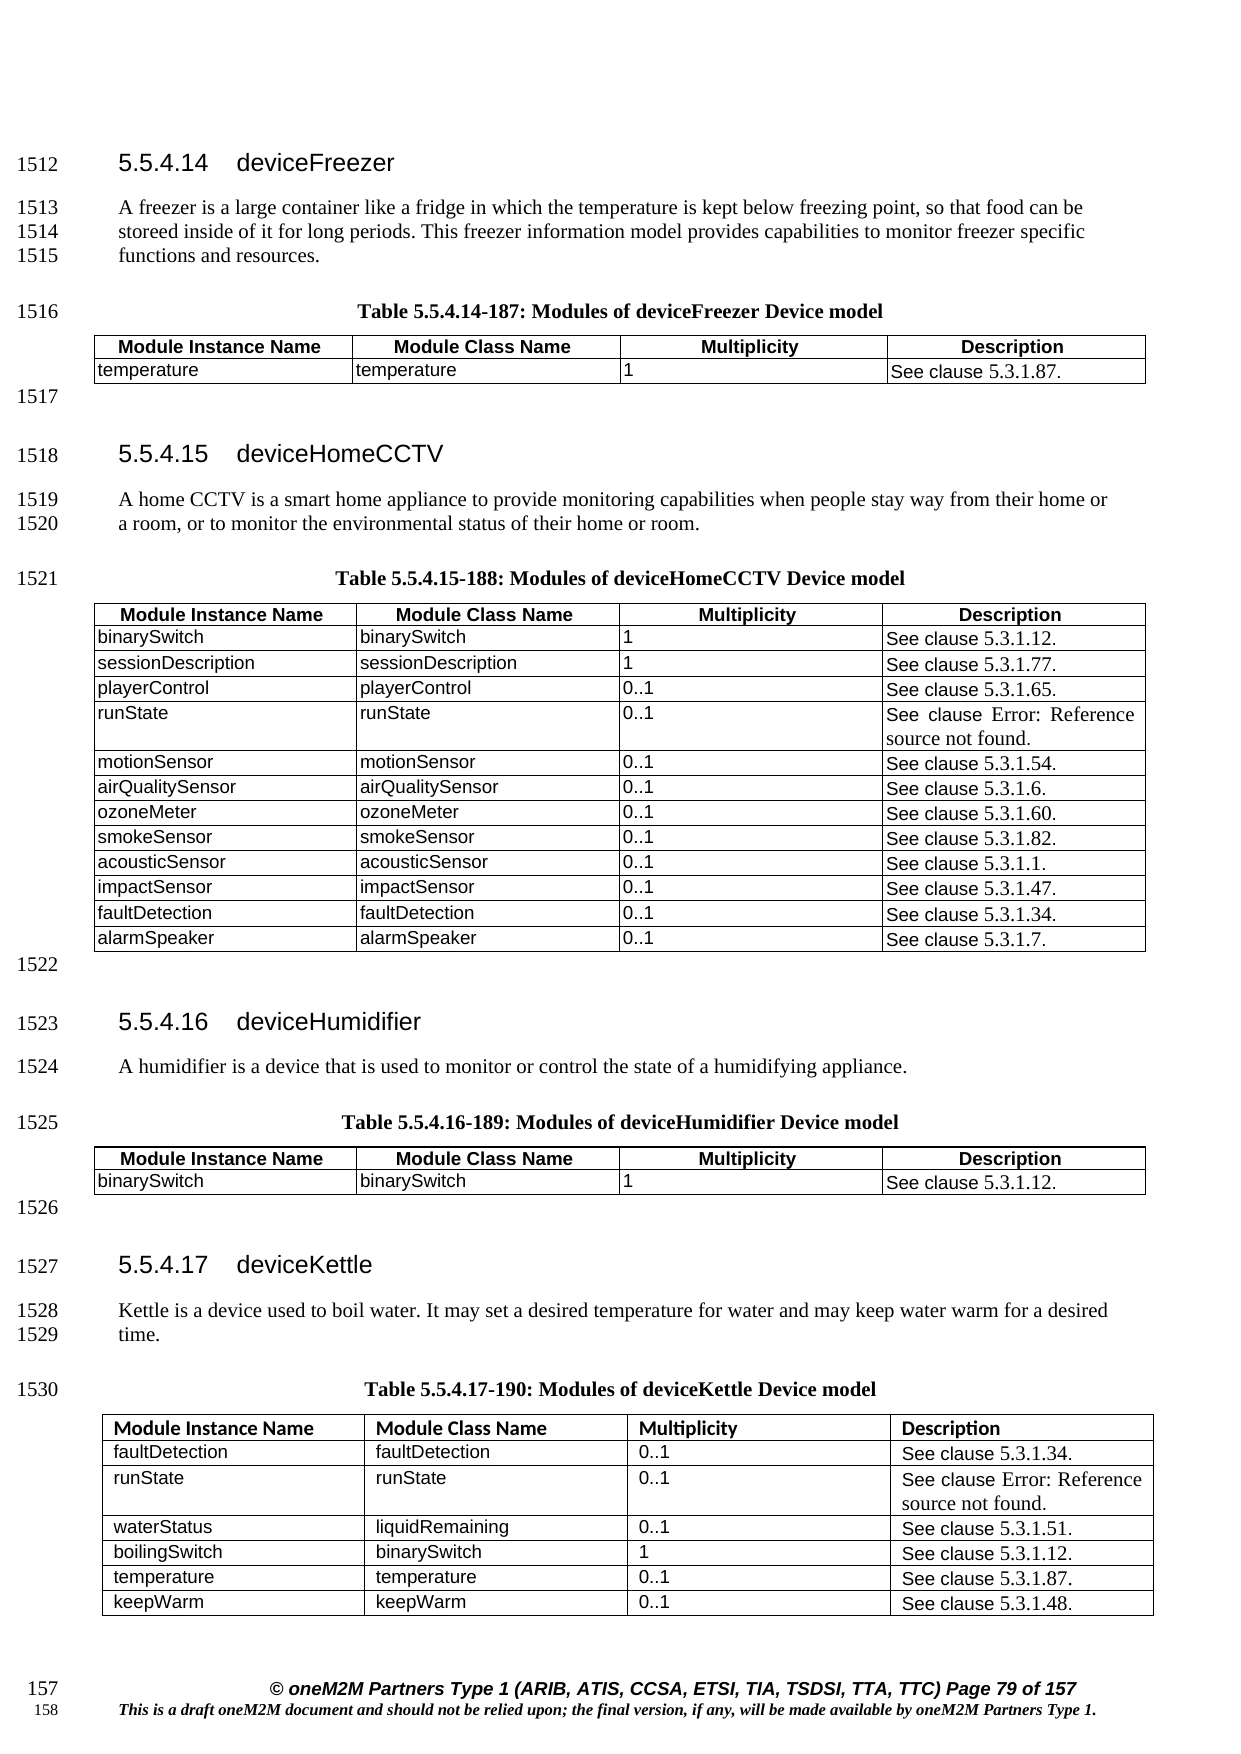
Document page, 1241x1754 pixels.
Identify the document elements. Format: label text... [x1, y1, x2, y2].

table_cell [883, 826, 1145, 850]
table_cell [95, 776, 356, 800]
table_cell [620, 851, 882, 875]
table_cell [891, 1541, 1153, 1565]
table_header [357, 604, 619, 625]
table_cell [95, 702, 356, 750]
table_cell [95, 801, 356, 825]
subtitle deviceHomeCCTV [118, 439, 1122, 468]
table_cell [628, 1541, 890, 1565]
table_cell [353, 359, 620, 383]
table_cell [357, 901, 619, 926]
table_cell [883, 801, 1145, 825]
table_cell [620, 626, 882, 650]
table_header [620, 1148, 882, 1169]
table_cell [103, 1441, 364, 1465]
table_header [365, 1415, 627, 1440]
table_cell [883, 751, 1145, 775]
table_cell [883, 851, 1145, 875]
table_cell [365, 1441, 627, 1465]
text Kettle is a device used to boil water. It may set a desired temperature for water and may keep water warm for a desired time. [118, 1298, 1122, 1346]
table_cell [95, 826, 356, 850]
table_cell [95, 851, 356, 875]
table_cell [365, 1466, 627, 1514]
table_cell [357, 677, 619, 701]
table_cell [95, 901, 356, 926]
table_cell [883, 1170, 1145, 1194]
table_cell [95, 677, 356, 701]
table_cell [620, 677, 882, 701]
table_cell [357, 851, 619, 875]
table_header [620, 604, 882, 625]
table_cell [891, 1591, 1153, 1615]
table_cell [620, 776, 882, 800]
text A humidifier is a device that is used to monitor or control the state of a humidifying appliance. [118, 1054, 1122, 1078]
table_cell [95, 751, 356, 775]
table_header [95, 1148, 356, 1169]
text A home CCTV is a smart home appliance to provide monitoring capabilities when people stay way from their home or a room, or to monitor the environmental status of their home or room. [118, 487, 1122, 535]
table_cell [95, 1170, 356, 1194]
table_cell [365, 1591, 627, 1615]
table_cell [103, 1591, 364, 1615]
text Table 5.5.4.14-1: Modules of deviceFreezer Device model [118, 299, 1122, 323]
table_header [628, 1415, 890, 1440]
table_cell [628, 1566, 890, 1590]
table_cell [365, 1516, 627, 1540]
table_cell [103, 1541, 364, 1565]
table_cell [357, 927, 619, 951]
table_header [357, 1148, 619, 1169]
text Table 5.5.4.17-1: Modules of deviceKettle Device model [118, 1377, 1122, 1401]
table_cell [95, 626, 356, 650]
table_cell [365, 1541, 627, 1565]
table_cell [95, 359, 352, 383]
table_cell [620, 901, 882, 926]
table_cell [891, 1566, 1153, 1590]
subtitle deviceFreezer [118, 148, 1122, 176]
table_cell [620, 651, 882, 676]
subtitle deviceHumidifier [118, 1007, 1122, 1036]
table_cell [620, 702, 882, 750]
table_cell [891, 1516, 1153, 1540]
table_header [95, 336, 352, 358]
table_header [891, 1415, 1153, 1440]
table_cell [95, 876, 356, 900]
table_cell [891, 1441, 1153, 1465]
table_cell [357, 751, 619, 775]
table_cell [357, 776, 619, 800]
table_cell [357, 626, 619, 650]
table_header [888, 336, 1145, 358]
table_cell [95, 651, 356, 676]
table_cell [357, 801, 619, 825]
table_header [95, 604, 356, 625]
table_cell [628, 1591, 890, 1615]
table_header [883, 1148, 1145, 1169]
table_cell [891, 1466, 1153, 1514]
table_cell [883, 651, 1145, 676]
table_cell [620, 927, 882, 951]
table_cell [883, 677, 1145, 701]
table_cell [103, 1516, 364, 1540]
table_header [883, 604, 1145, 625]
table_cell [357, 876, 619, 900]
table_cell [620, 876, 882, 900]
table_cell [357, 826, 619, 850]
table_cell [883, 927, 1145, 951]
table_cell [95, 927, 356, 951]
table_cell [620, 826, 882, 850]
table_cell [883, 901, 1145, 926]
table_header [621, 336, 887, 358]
text Table 5.5.4.16-1: Modules of deviceHumidifier Device model [118, 1110, 1122, 1134]
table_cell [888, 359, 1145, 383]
subtitle deviceKettle [118, 1250, 1122, 1279]
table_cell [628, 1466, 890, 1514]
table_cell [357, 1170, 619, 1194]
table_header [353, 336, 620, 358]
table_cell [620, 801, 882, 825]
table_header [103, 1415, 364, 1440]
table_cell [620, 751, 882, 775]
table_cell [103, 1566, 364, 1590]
text Table 5.5.4.15-1: Modules of deviceHomeCCTV Device model [118, 566, 1122, 590]
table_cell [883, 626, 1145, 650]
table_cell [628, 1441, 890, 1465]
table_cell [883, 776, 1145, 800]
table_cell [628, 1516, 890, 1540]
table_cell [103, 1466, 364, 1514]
text A freezer is a large container like a fridge in which the temperature is kept below freezing point, so that food can be storeed inside of it for long periods. This freezer information model provides capabilities to monitor freezer specific functions and resources. [118, 195, 1122, 267]
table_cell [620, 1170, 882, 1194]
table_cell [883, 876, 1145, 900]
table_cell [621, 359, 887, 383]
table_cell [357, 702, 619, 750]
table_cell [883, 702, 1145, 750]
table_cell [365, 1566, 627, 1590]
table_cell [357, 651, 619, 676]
